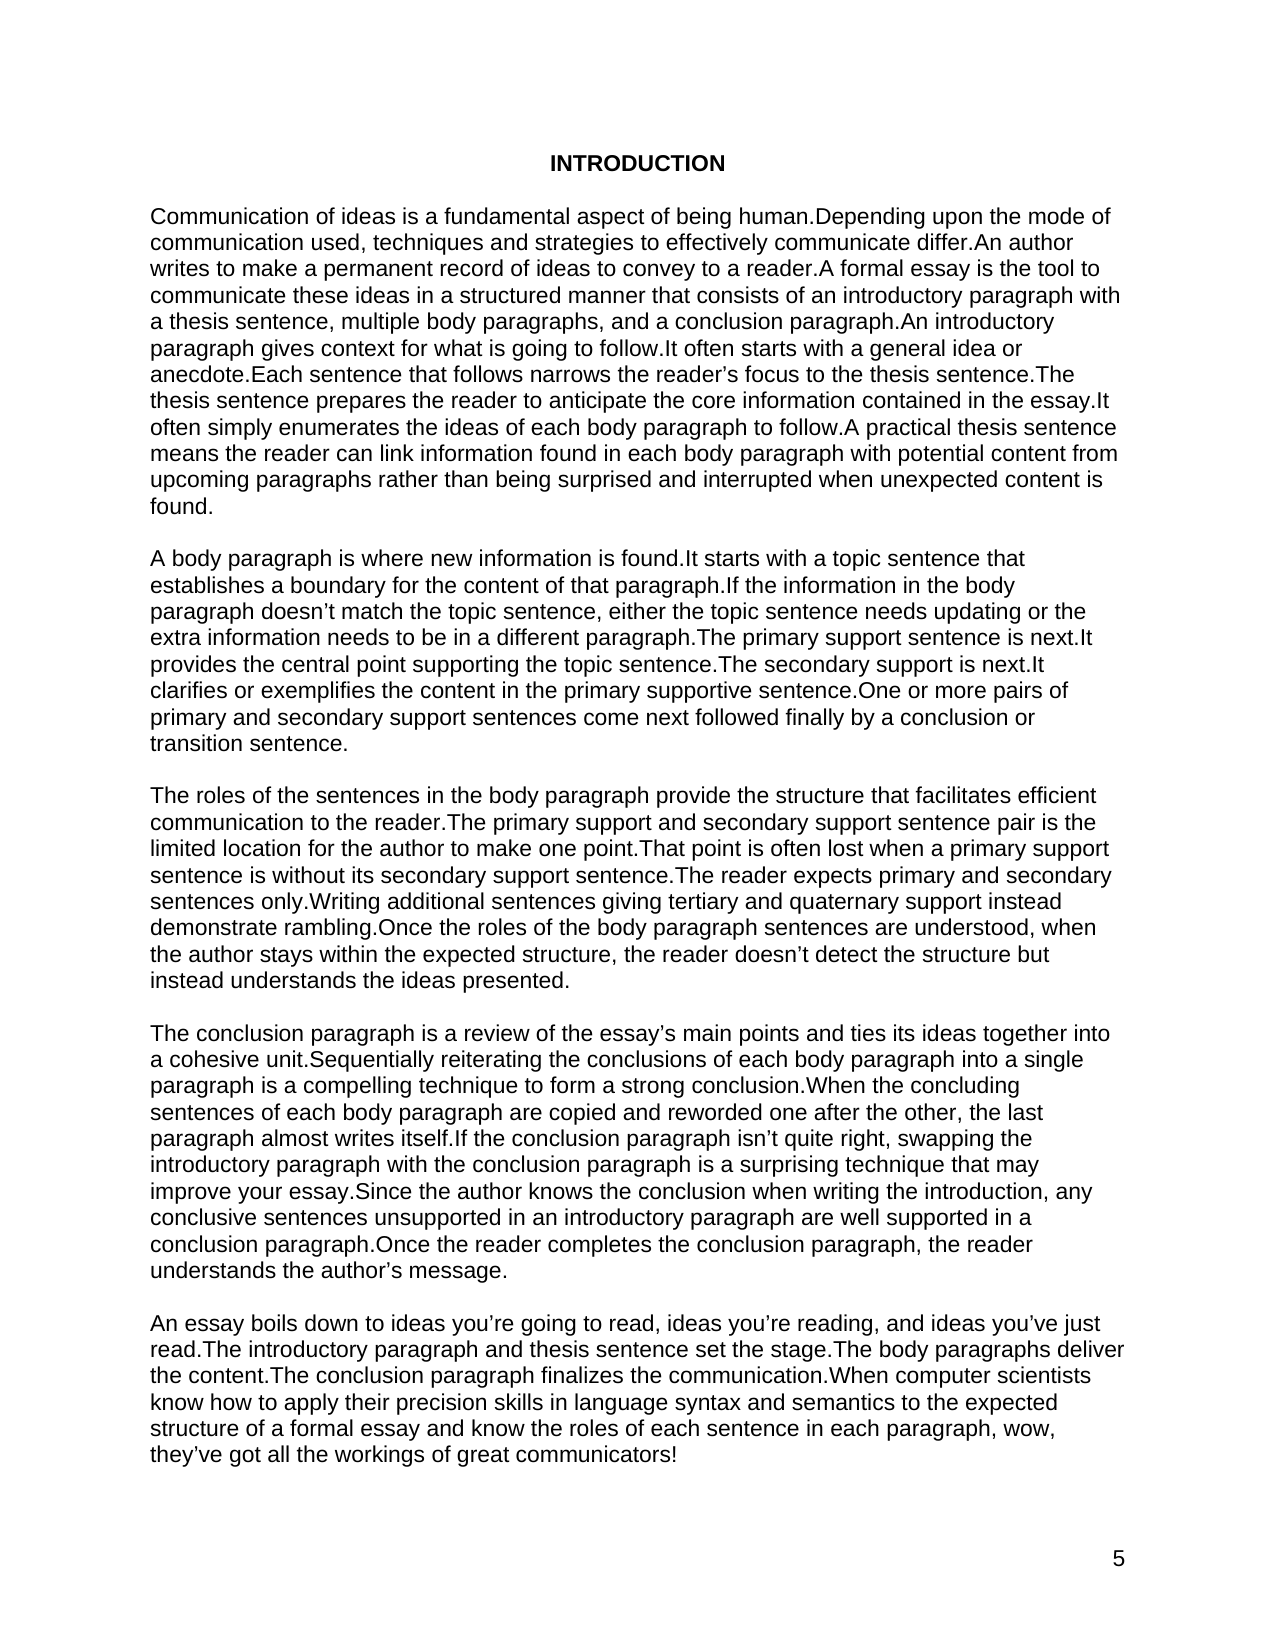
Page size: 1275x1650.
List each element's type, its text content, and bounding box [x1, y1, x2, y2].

text INTRODUCTION [150, 150, 1125, 176]
text Communication of ideas is a fundamental aspect of being human.Depending upon the mode of communication used, techniques and strategies to effectively communicate differ.An author writes to make a permanent record of ideas to convey to a reader.A formal essay is the tool to communicate these ideas in a structured manner that consists of an introductory paragraph with a thesis sentence, multiple body paragraphs, and a conclusion paragraph.An introductory paragraph gives context for what is going to follow.It often starts with a general idea or anecdote.Each sentence that follows narrows the reader’s focus to the thesis sentence.The thesis sentence prepares the reader to anticipate the core information contained in the essay.It often simply enumerates the ideas of each body paragraph to follow.A practical thesis sentence means the reader can link information found in each body paragraph with potential content from upcoming paragraphs rather than being surprised and interrupted when unexpected content is found. [150, 203, 1125, 519]
text An essay boils down to ideas you’re going to read, ideas you’re reading, and ideas you’ve just read.The introductory paragraph and thesis sentence set the stage.The body paragraphs deliver the content.The conclusion paragraph finalizes the communication.When computer scientists know how to apply their precision skills in language syntax and semantics to the expected structure of a formal essay and know the roles of each sentence in each paragraph, wow, they’ve got all the workings of great communicators! [150, 1309, 1125, 1468]
text The roles of the sentences in the body paragraph provide the structure that facilitates efficient communication to the reader.The primary support and secondary support sentence pair is the limited location for the author to make one point.That point is often lost when a primary support sentence is without its secondary support sentence.The reader expects primary and secondary sentences only.Writing additional sentences giving tertiary and quaternary support instead demonstrate rambling.Once the roles of the body paragraph sentences are understood, when the author stays within the expected structure, the reader doesn’t detect the structure but instead understands the ideas presented. [150, 782, 1125, 993]
text The conclusion paragraph is a review of the essay’s main points and ties its ideas together into a cohesive unit.Sequentially reiterating the conclusions of each body paragraph into a single paragraph is a compelling technique to form a strong conclusion.When the concluding sentences of each body paragraph are copied and reworded one after the other, the last paragraph almost writes itself.If the conclusion paragraph isn’t quite right, swapping the introductory paragraph with the conclusion paragraph is a surprising technique that may improve your essay.Since the author knows the conclusion when writing the introduction, any conclusive sentences unsupported in an introductory paragraph are well supported in a conclusion paragraph.Once the reader completes the conclusion paragraph, the reader understands the author’s message. [150, 1020, 1125, 1283]
text A body paragraph is where new information is found.It starts with a topic sentence that establishes a boundary for the content of that paragraph.If the information in the body paragraph doesn’t match the topic sentence, either the topic sentence needs updating or the extra information needs to be in a different paragraph.The primary support sentence is next.It provides the central point supporting the topic sentence.The secondary support is next.It clarifies or exemplifies the content in the primary supportive sentence.One or more pairs of primary and secondary support sentences come next followed finally by a conclusion or transition sentence. [150, 545, 1125, 756]
